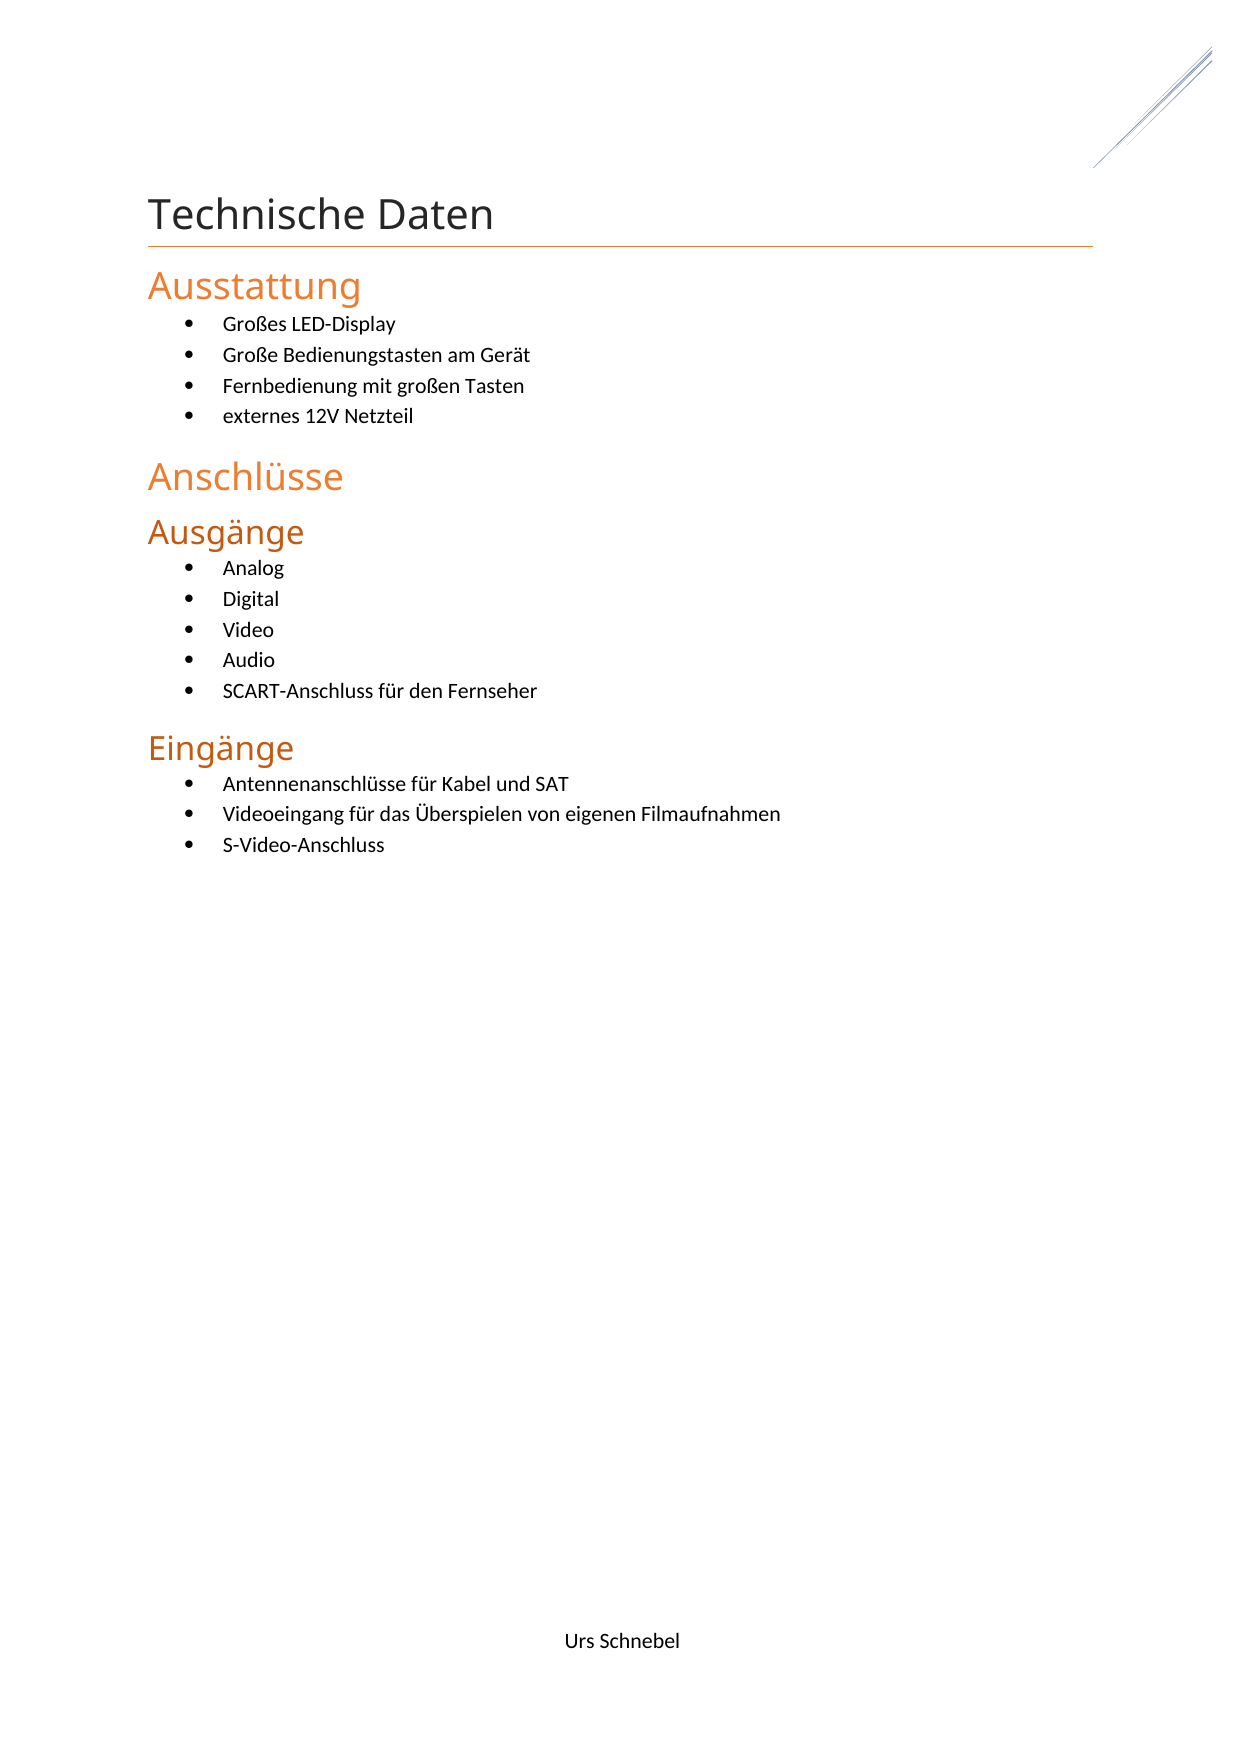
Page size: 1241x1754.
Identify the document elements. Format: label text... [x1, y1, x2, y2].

list SCART-Anschluss für den Fernseher [185, 677, 1093, 704]
list Videoeingang für das Überspielen von eigenen Filmaufnahmen [185, 800, 1093, 827]
list Audio [185, 646, 1093, 673]
list Große Bedienungstasten am Gerät [185, 341, 1093, 368]
list Fernbedienung mit großen Tasten [185, 372, 1093, 398]
list Video [185, 616, 1093, 642]
subtitle Ausgänge [148, 509, 1093, 554]
subtitle Technische Daten [148, 185, 1093, 246]
list externes 12V Netzteil [185, 402, 1093, 429]
list S-Video-Anschluss [185, 831, 1093, 858]
list Digital [185, 585, 1093, 612]
subtitle Anschlüsse [148, 450, 1093, 501]
list Antennenanschlüsse für Kabel und SAT [185, 770, 1093, 796]
list Großes LED-Display [185, 311, 1093, 337]
subtitle Eingänge [148, 724, 1093, 770]
list Analog [185, 554, 1093, 581]
subtitle Ausstattung [148, 259, 1093, 311]
